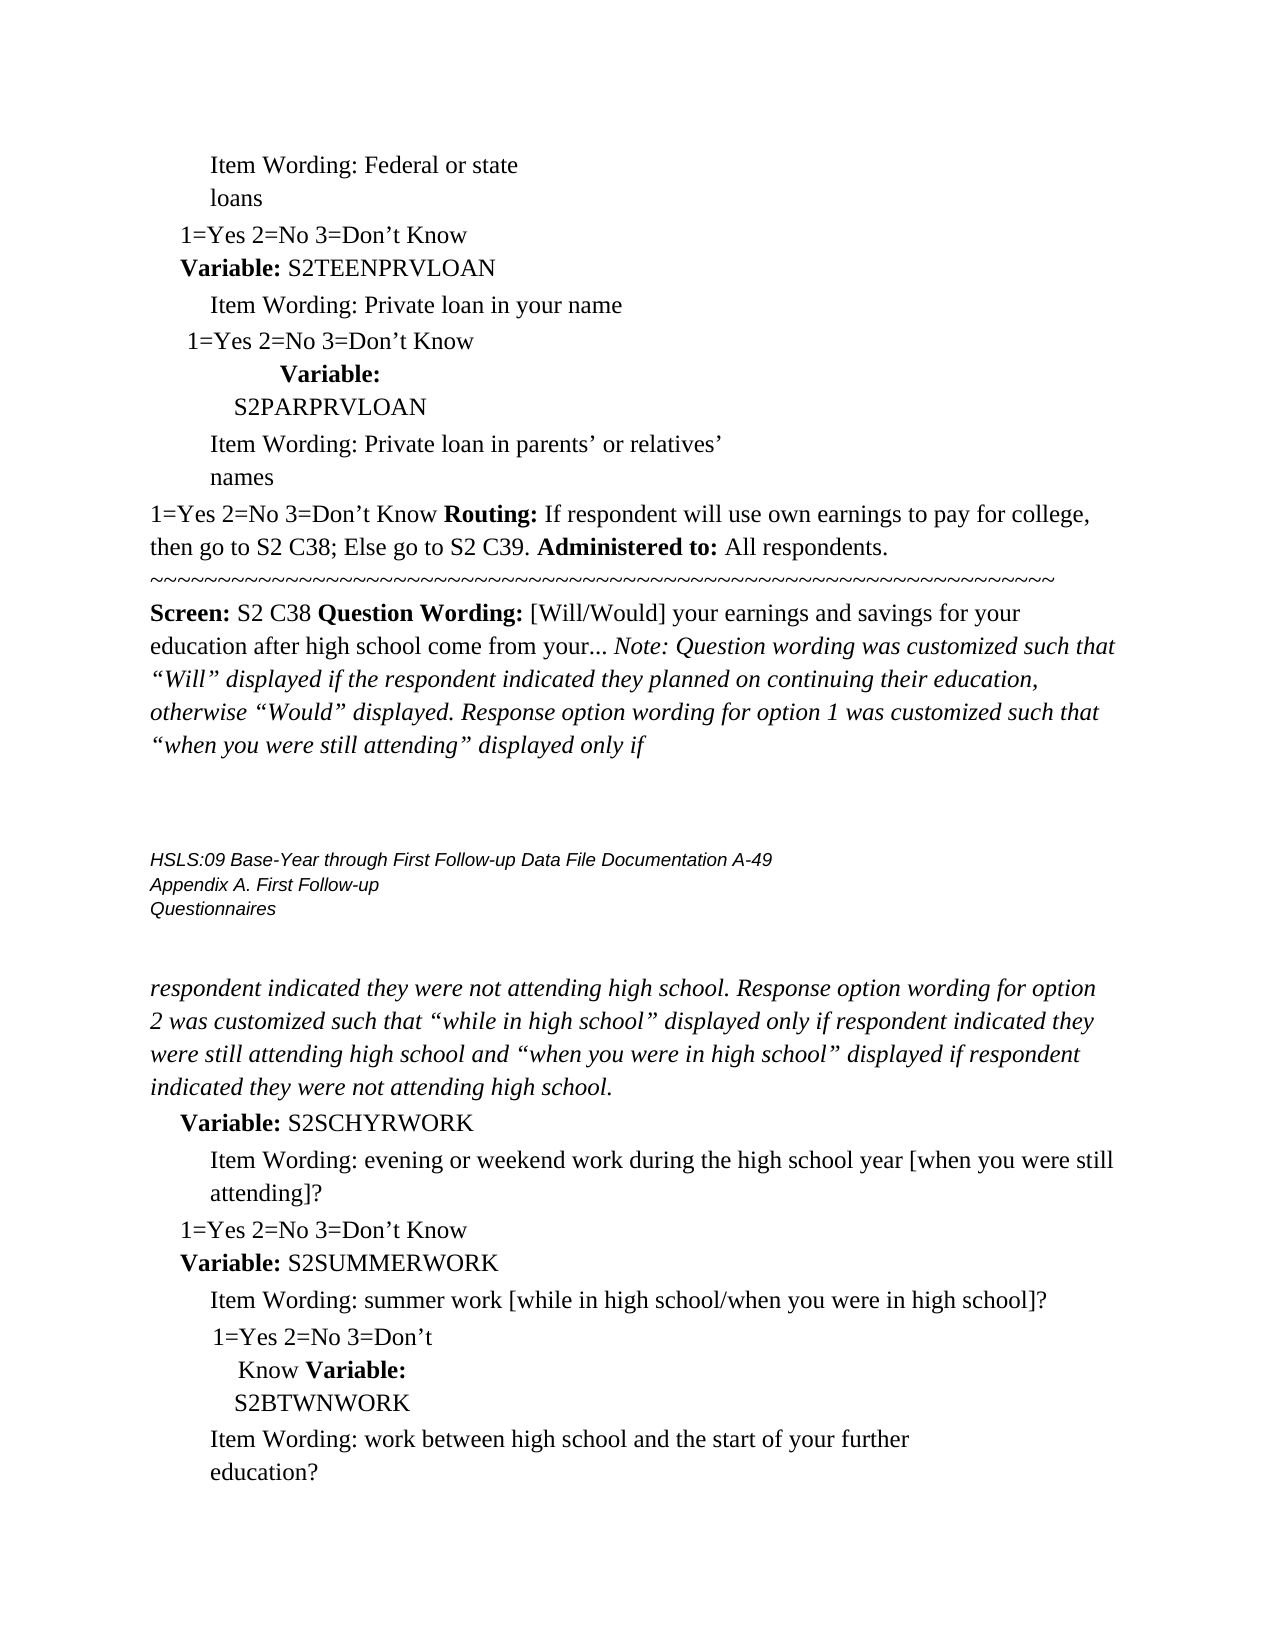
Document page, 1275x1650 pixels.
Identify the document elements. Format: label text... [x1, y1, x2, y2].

text 1=Yes 2=No 3=Don’t Know Variable: S2PARPRVLOAN [180, 326, 481, 421]
text 1=Yes 2=No 3=Don’t Know Variable: S2BTWNWORK [180, 1322, 464, 1417]
text Item Wording: Federal or state loans [210, 150, 577, 212]
text Item Wording: Private loan in your name [210, 290, 622, 319]
text HSLS:09 Base-Year through First Follow-up Data File Documentation A-49 [150, 848, 1125, 870]
text 1=Yes 2=No 3=Don’t Know Variable: S2SUMMERWORK [180, 1215, 499, 1277]
text 1=Yes 2=No 3=Don’t Know Variable: S2TEENPRVLOAN [180, 220, 496, 282]
text Item Wording: summer work [while in high school/when you were in high school]? [210, 1285, 1048, 1314]
text Item Wording: work between high school and the start of your further education? [210, 1424, 1023, 1486]
text respondent indicated they were not attending high school. Response option wording for option 2 was customized such that “while in high school” displayed only if respondent indicated they were still attending high school and “when you were in high school” displayed if respondent indicated they were not attending high school. [150, 973, 1116, 1101]
text Variable: S2SCHYRWORK [180, 1108, 474, 1137]
text Item Wording: evening or weekend work during the high school year [when you were still attending]? [210, 1145, 1114, 1207]
text Appendix A. First Follow-up Questionnaires [150, 873, 511, 920]
text 1=Yes 2=No 3=Don’t Know Routing: If respondent will use own earnings to pay for college, then go to S2 C38; Else go to S2 C39. Administered to: All respondents. ~~~~~~~~~~~~~~~~~~~~~~~~~~~~~~~~~~~~~~~~~~~~~~~~~~~~~~~~~~~~~~~~~~~ Screen: S2 C38 Question Wording: [Will/Would] your earnings and savings for your education after high school come from your... Note: Question wording was customized such that “Will” displayed if the respondent indicated they planned on continuing their education, otherwise “Would” displayed. Response option wording for option 1 was customized such that “when you were still attending” displayed only if [150, 499, 1117, 759]
text Item Wording: Private loan in parents’ or relatives’ names [210, 429, 793, 491]
